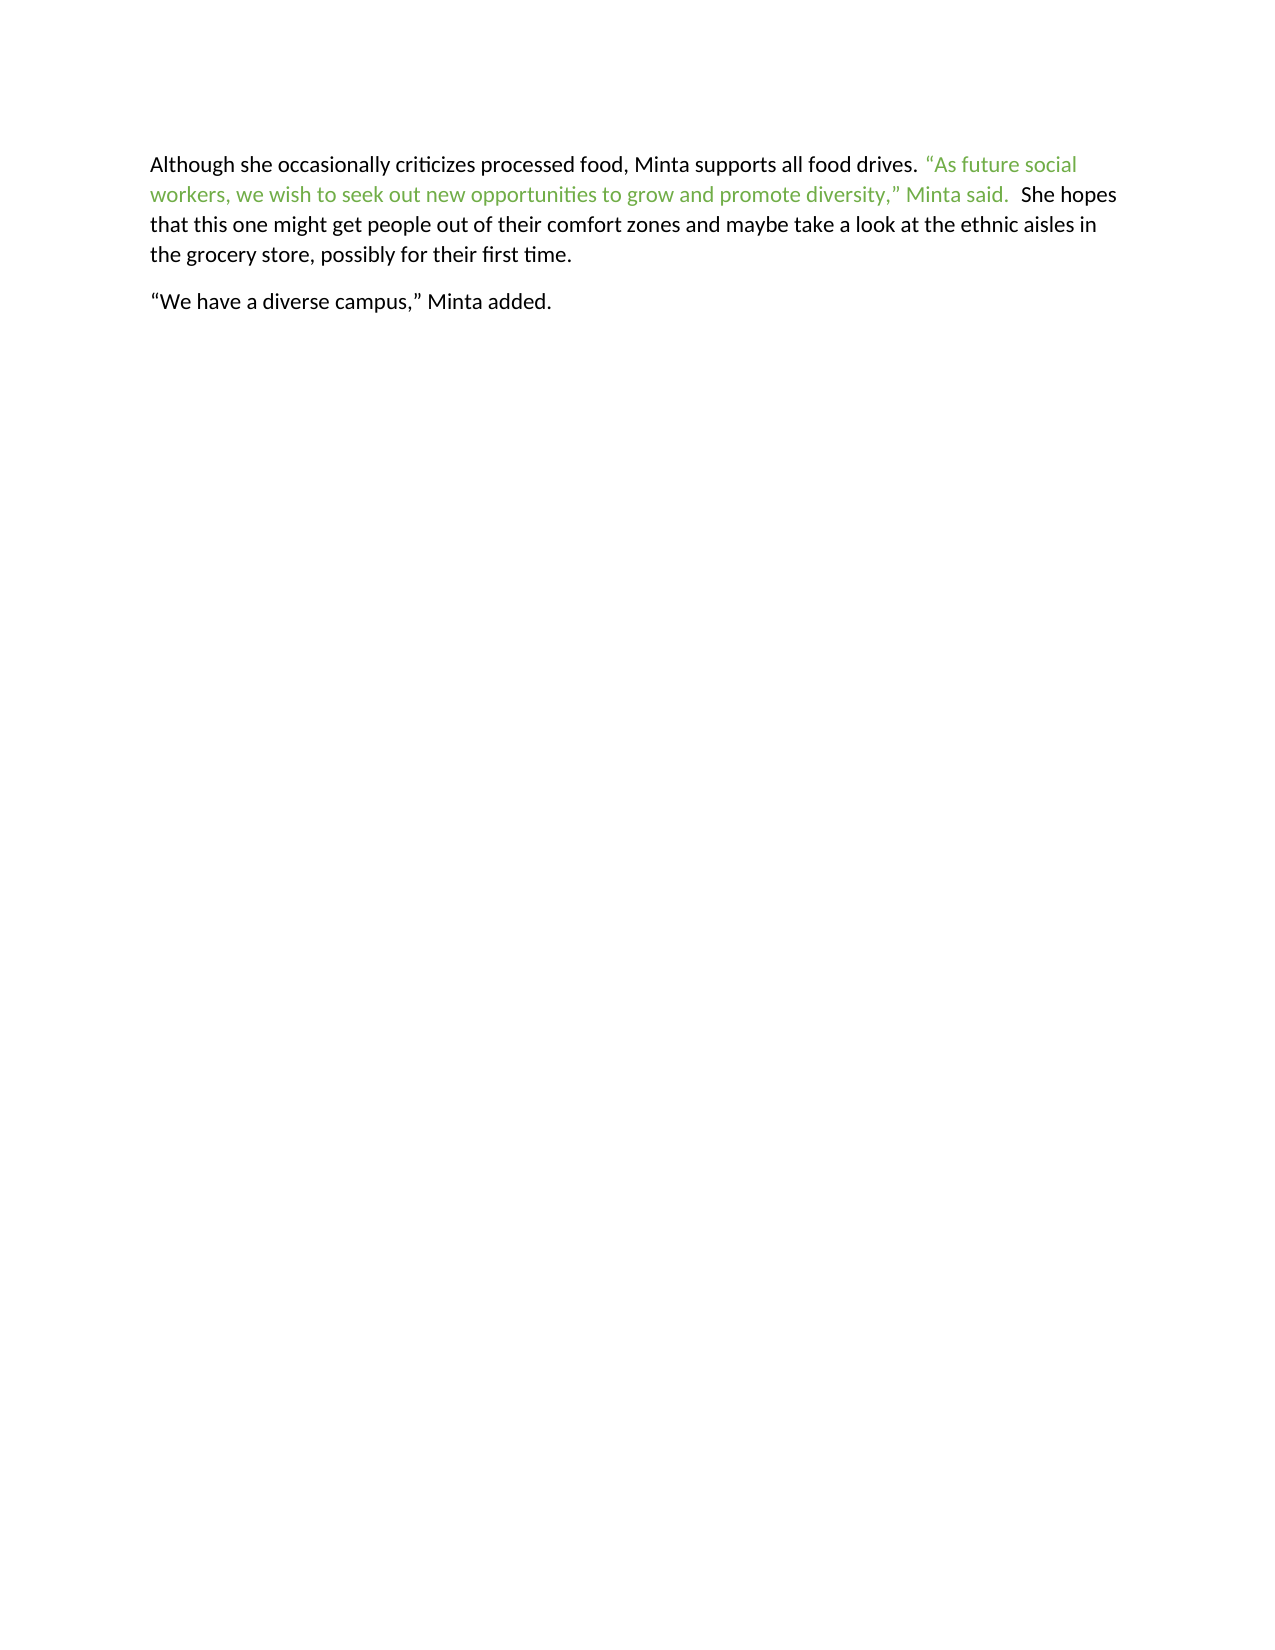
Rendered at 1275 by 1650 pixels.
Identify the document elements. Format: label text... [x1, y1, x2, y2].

text “We have a diverse campus,” Minta added. [150, 287, 1125, 316]
text Although she occasionally criticizes processed food, Minta supports all food drives. “As future social workers, we wish to seek out new opportunities to grow and promote diversity,” Minta said. She hopes that this one might get people out of their comfort zones and maybe take a look at the ethnic aisles in the grocery store, possibly for their first time. [150, 150, 1125, 269]
